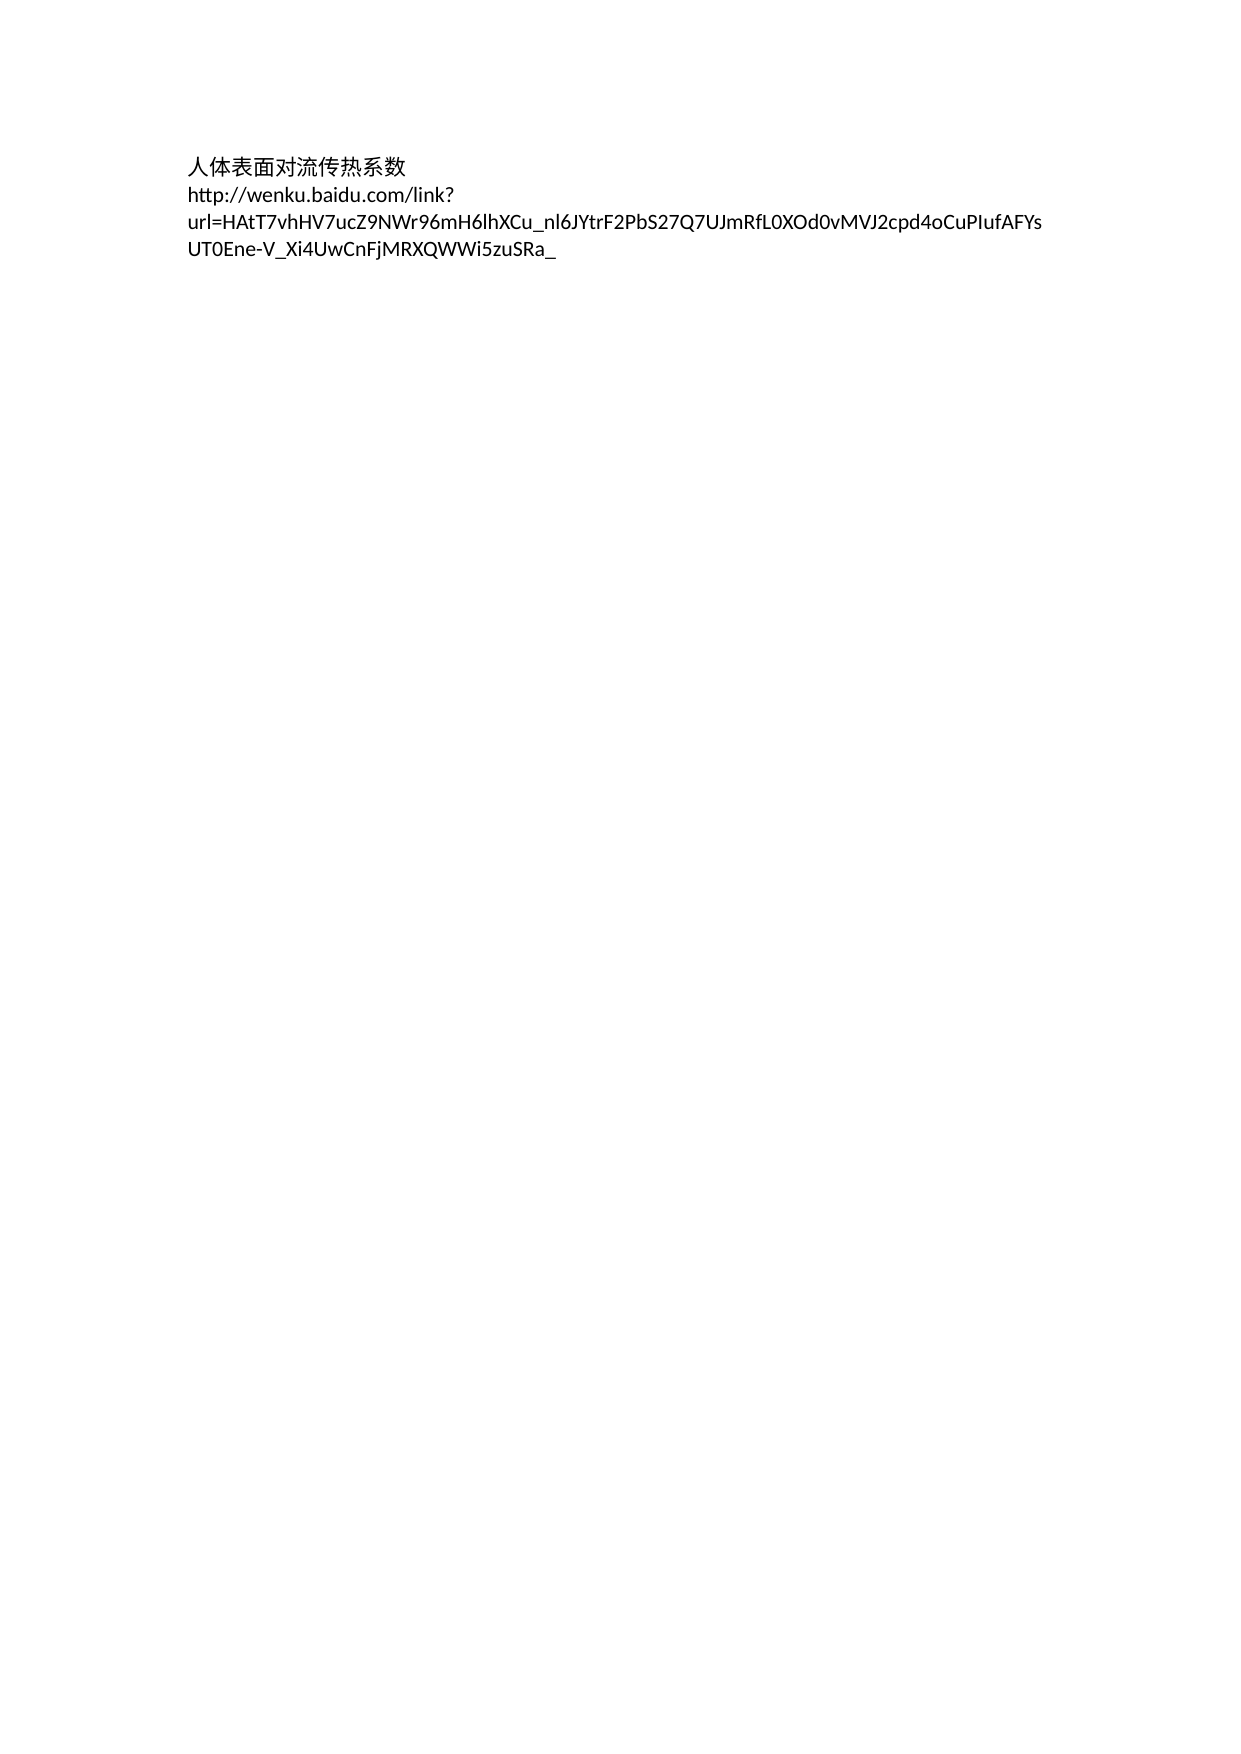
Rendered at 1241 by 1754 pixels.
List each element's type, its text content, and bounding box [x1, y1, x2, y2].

text http://wenku.baidu.com/link?url=HAtT7vhHV7ucZ9NWr96mH6lhXCu_nl6JYtrF2PbS27Q7UJmRfL0XOd0vMVJ2cpd4oCuPIufAFYsUT0Ene-V_Xi4UwCnFjMRXQWWi5zuSRa_ [187, 182, 1053, 262]
text 人体表面对流传热系数 [187, 150, 1053, 182]
